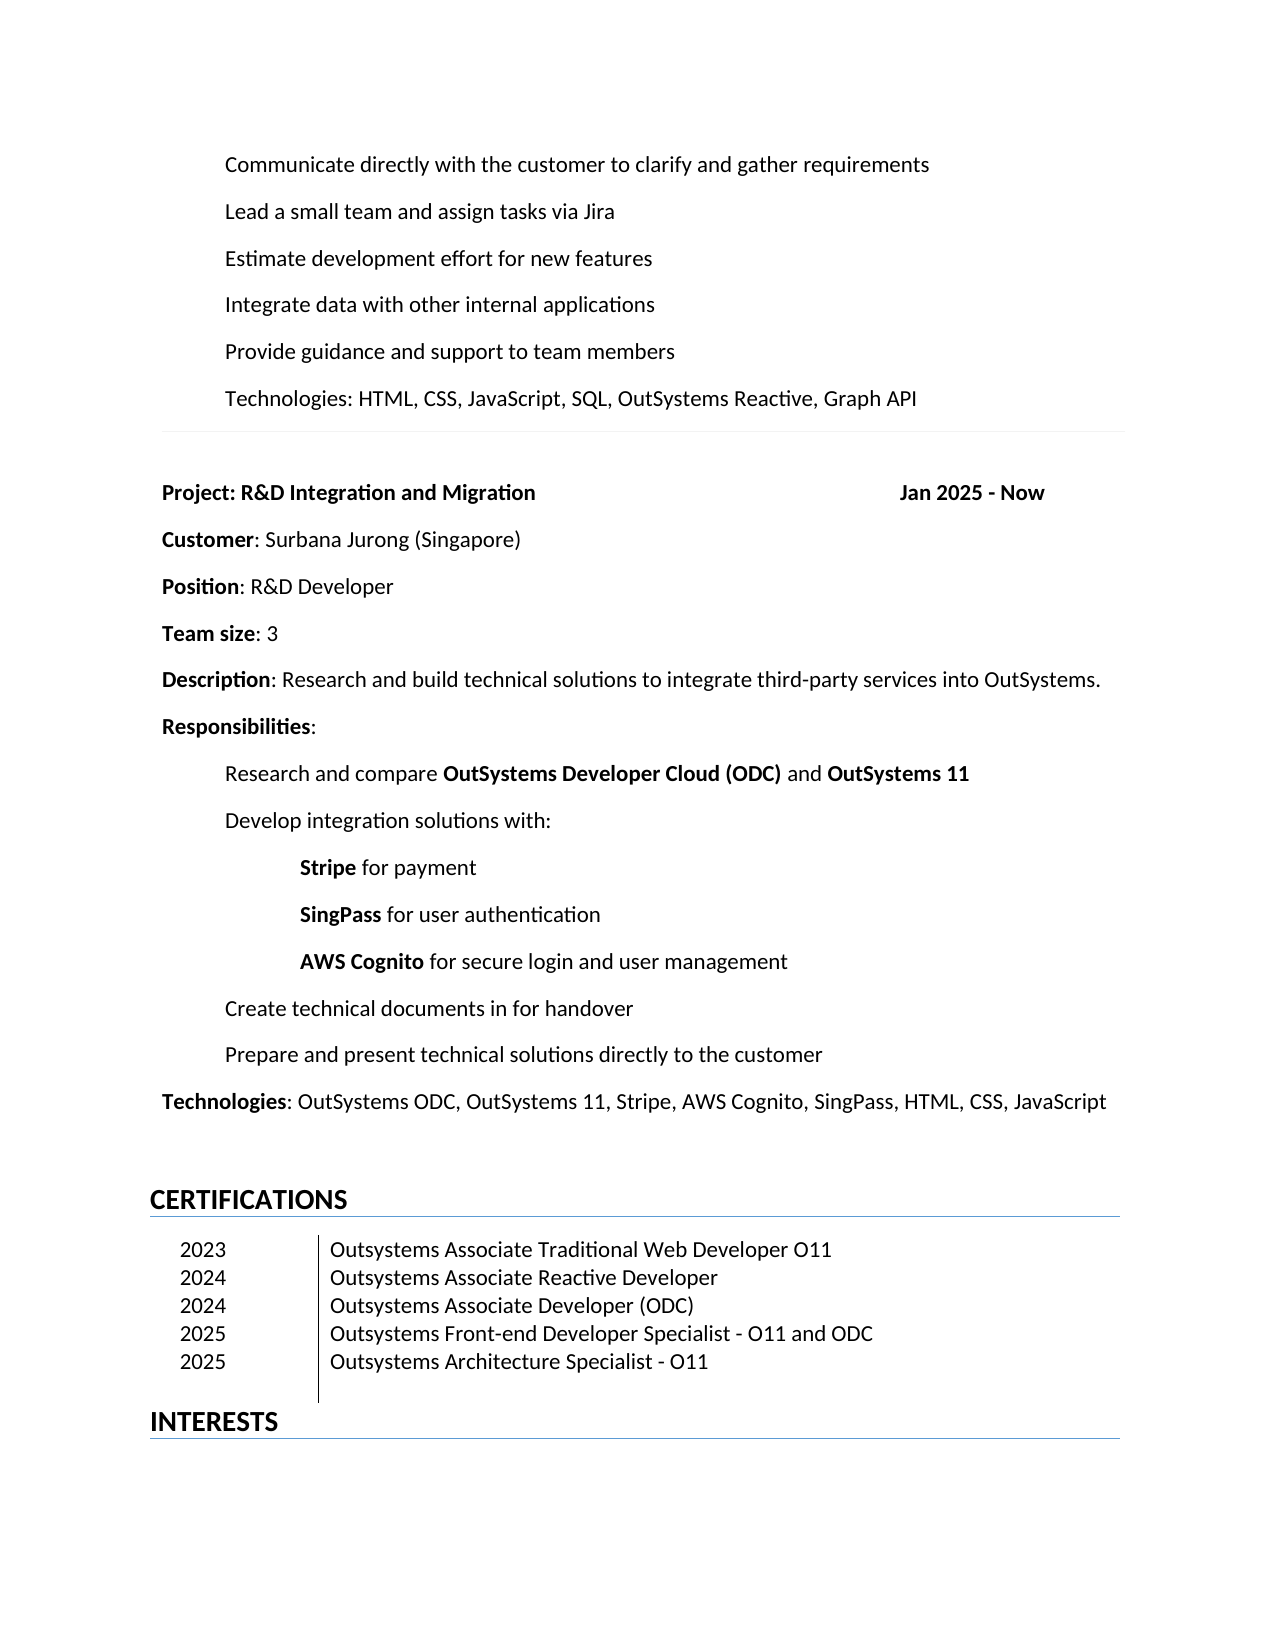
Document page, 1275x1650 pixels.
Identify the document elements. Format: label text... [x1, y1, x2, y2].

text Research and compare OutSystems Developer Cloud (ODC) and OutSystems 11 [225, 759, 1125, 787]
text Responsibilities: [162, 712, 1125, 741]
text Provide guidance and support to team members [225, 337, 1125, 366]
text Technologies: OutSystems ODC, OutSystems 11, Stripe, AWS Cognito, SingPass, HTML, CSS, JavaScript [162, 1087, 1125, 1116]
text Prepare and present technical solutions directly to the customer [225, 1041, 1125, 1069]
table_cell Outsystems Associate Developer (ODC) Outsystems Front-end Developer Specialist - O11 and ODC Outsystems Architecture Specialist - O11 [319, 1291, 1124, 1403]
text Develop integration solutions with: [225, 806, 1125, 834]
text CERTIFICATIONS [150, 1181, 1125, 1217]
text Position: R&D Developer [162, 572, 1125, 600]
text Integrate data with other internal applications [225, 291, 1125, 319]
text Lead a small team and assign tasks via Jira [225, 197, 1125, 225]
table_header Outsystems Associate Traditional Web Developer O11 [319, 1235, 1124, 1263]
text Create technical documents in for handover [225, 994, 1125, 1022]
text Communicate directly with the customer to clarify and gather requirements [225, 150, 1125, 178]
table_cell Outsystems Associate Reactive Developer [319, 1263, 1124, 1291]
text Team size: 3 [162, 619, 1125, 647]
table_cell 2024 2025 2025 [168, 1291, 318, 1403]
text Technologies: HTML, CSS, JavaScript, SQL, OutSystems Reactive, Graph API [225, 384, 1125, 412]
table_cell 2024 [168, 1263, 318, 1291]
text Project: R&D Integration and Migration Jan 2025 - Now [162, 478, 1125, 506]
text Customer: Surbana Jurong (Singapore) [162, 525, 1125, 553]
text SingPass for user authentication [300, 900, 1125, 928]
text INTERESTS [150, 1403, 1125, 1438]
text AWS Cognito for secure login and user management [300, 947, 1125, 975]
text Estimate development effort for new features [225, 244, 1125, 272]
text Description: Research and build technical solutions to integrate third-party services into OutSystems. [162, 666, 1125, 694]
text Stripe for payment [300, 853, 1125, 881]
table_header 2023 [168, 1235, 318, 1263]
